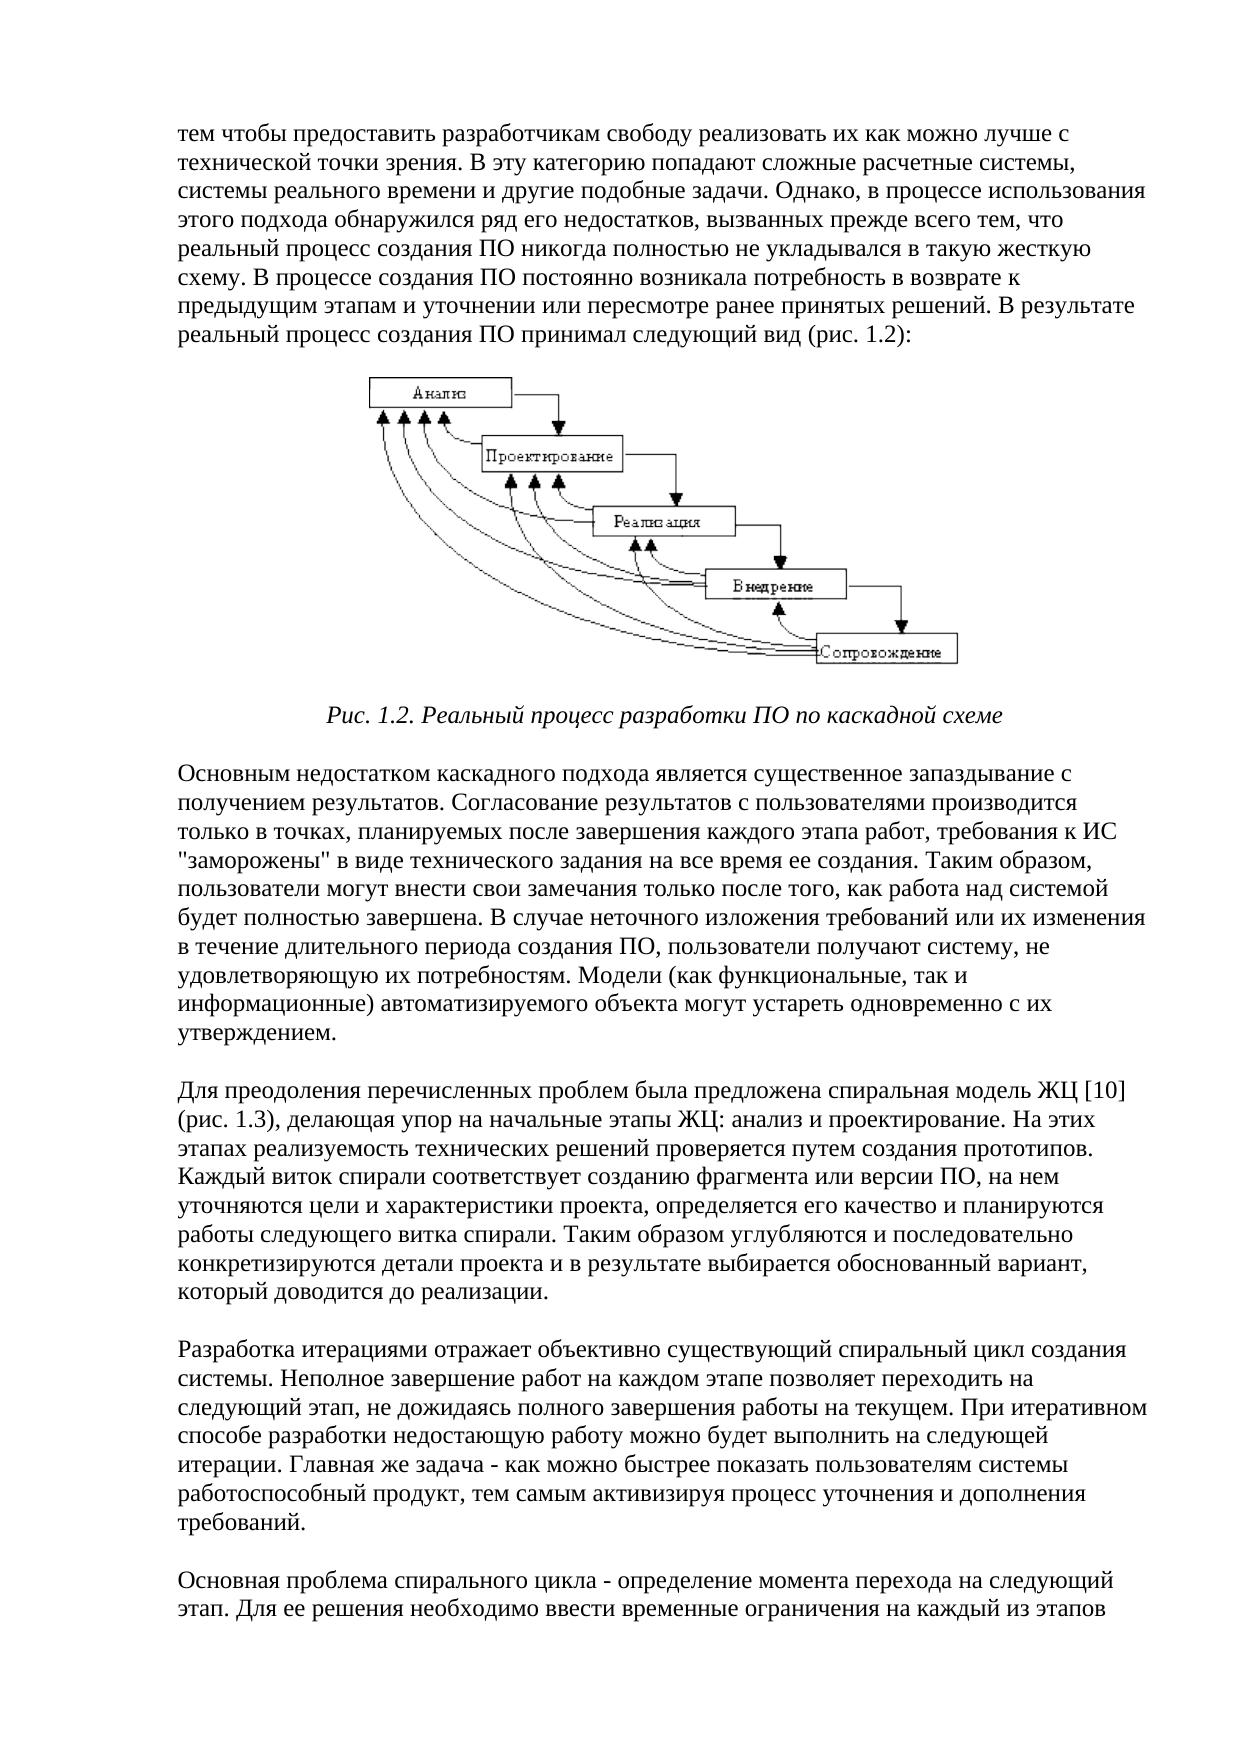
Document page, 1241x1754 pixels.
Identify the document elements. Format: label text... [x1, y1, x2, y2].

picture [369, 377, 960, 672]
text Для преодоления перечисленных проблем была предложена спиральная модель ЖЦ [10] (рис. 1.3), делающая упор на начальные этапы ЖЦ: анализ и проектирование. На этих этапах реализуемость технических решений проверяется путем создания прототипов. Каждый виток спирали соответствует созданию фрагмента или версии ПО, на нем уточняются цели и характеристики проекта, определяется его качество и планируются работы следующего витка спирали. Таким образом углубляются и последовательно конкретизируются детали проекта и в результате выбирается обоснованный вариант, который доводится до реализации. [177, 1075, 1152, 1305]
text Разработка итерациями отражает объективно существующий спиральный цикл создания системы. Неполное завершение работ на каждом этапе позволяет переходить на следующий этап, не дожидаясь полного завершения работы на текущем. При итеративном способе разработки недостающую работу можно будет выполнить на следующей итерации. Главная же задача - как можно быстрее показать пользователям системы работоспособный продукт, тем самым активизируя процесс уточнения и дополнения требований. [177, 1334, 1152, 1536]
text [177, 1565, 1152, 1622]
text Рис. 1.2. Реальный процесс разработки ПО по каскадной схеме [177, 701, 1152, 729]
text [177, 118, 1152, 348]
text Основным недостатком каскадного подхода является существенное запаздывание с получением результатов. Согласование результатов с пользователями производится только в точках, планируемых после завершения каждого этапа работ, требования к ИС "заморожены" в виде технического задания на все время ее создания. Таким образом, пользователи могут внести свои замечания только после того, как работа над системой будет полностью завершена. В случае неточного изложения требований или их изменения в течение длительного периода создания ПО, пользователи получают систему, не удовлетворяющую их потребностям. Модели (как функциональные, так и информационные) автоматизируемого объекта могут устареть одновременно с их утверждением. [177, 758, 1152, 1046]
